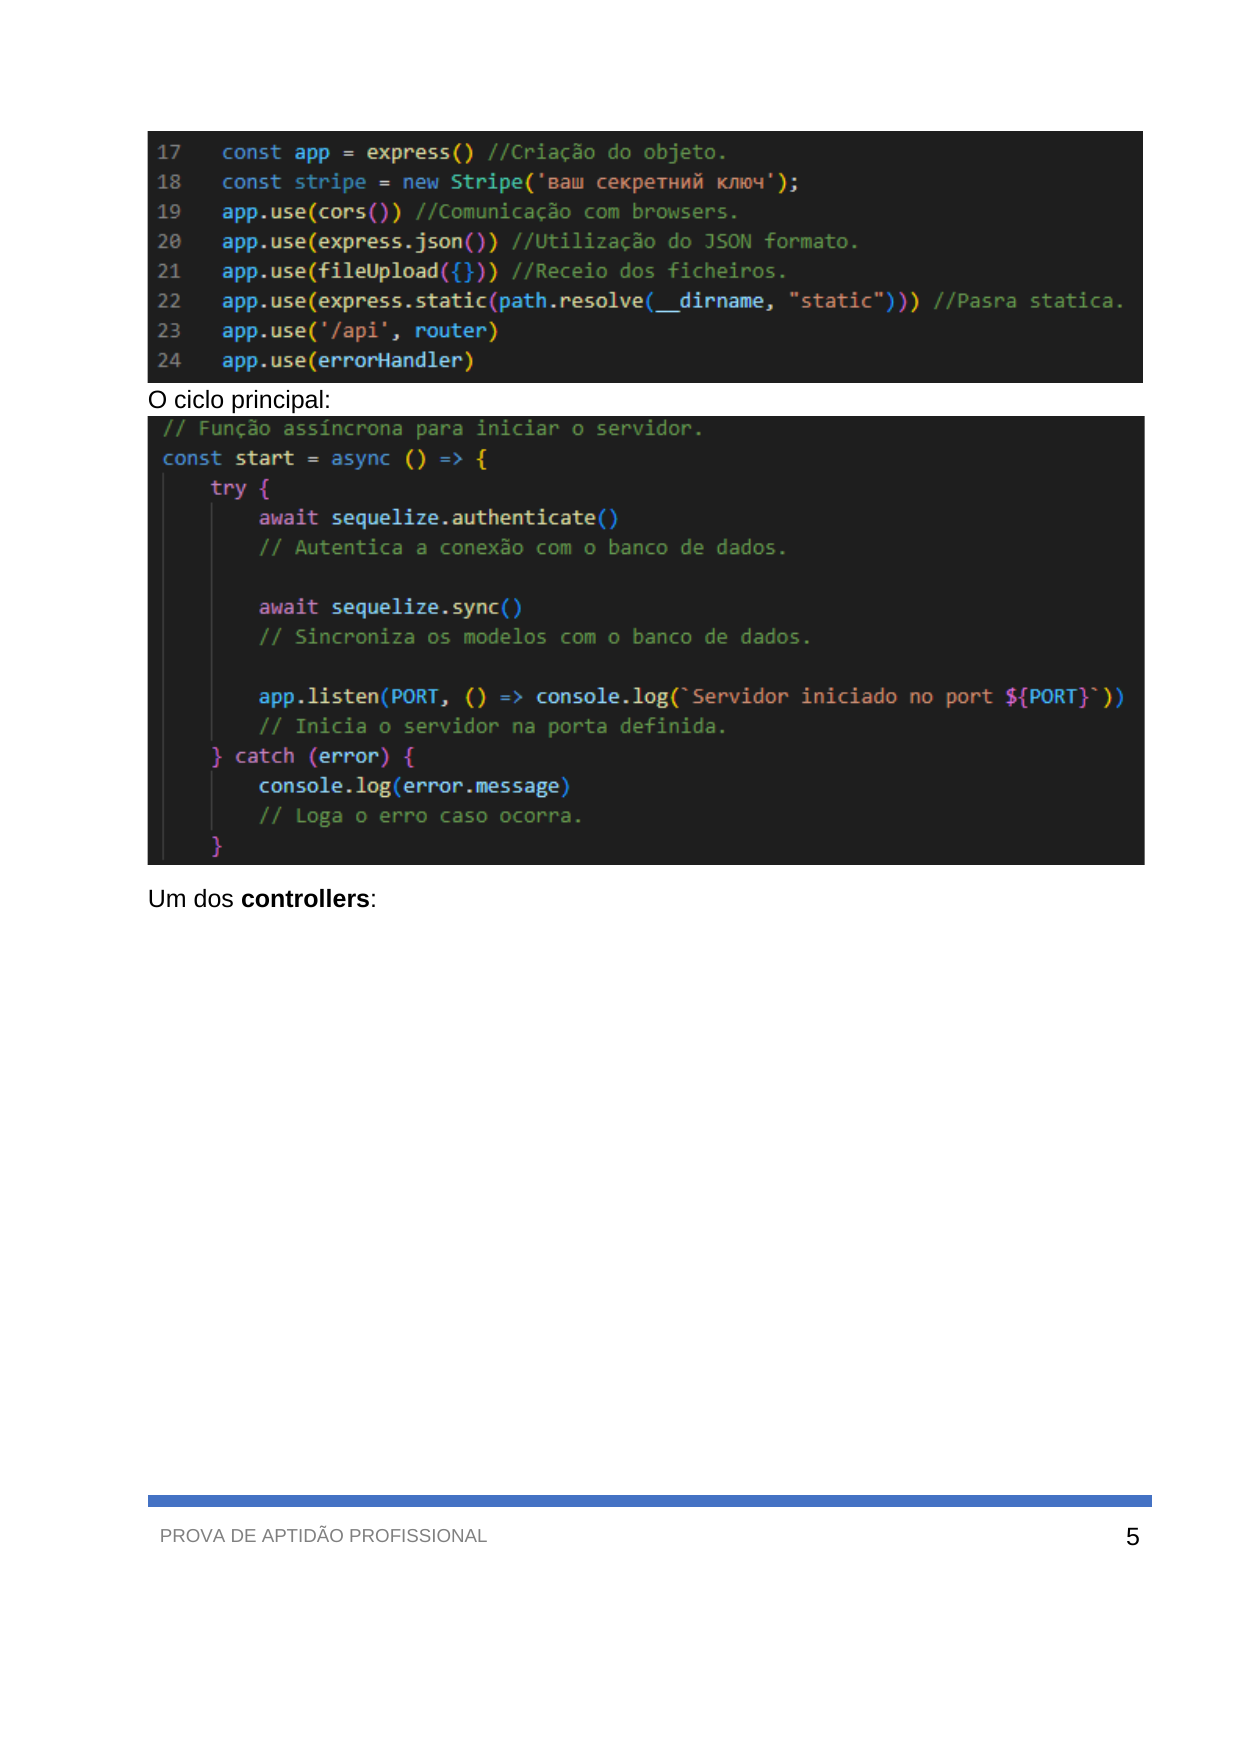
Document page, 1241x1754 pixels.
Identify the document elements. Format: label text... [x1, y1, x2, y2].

picture [147, 416, 1145, 865]
picture [147, 131, 1143, 383]
text Um dos controllers: [148, 883, 1152, 912]
